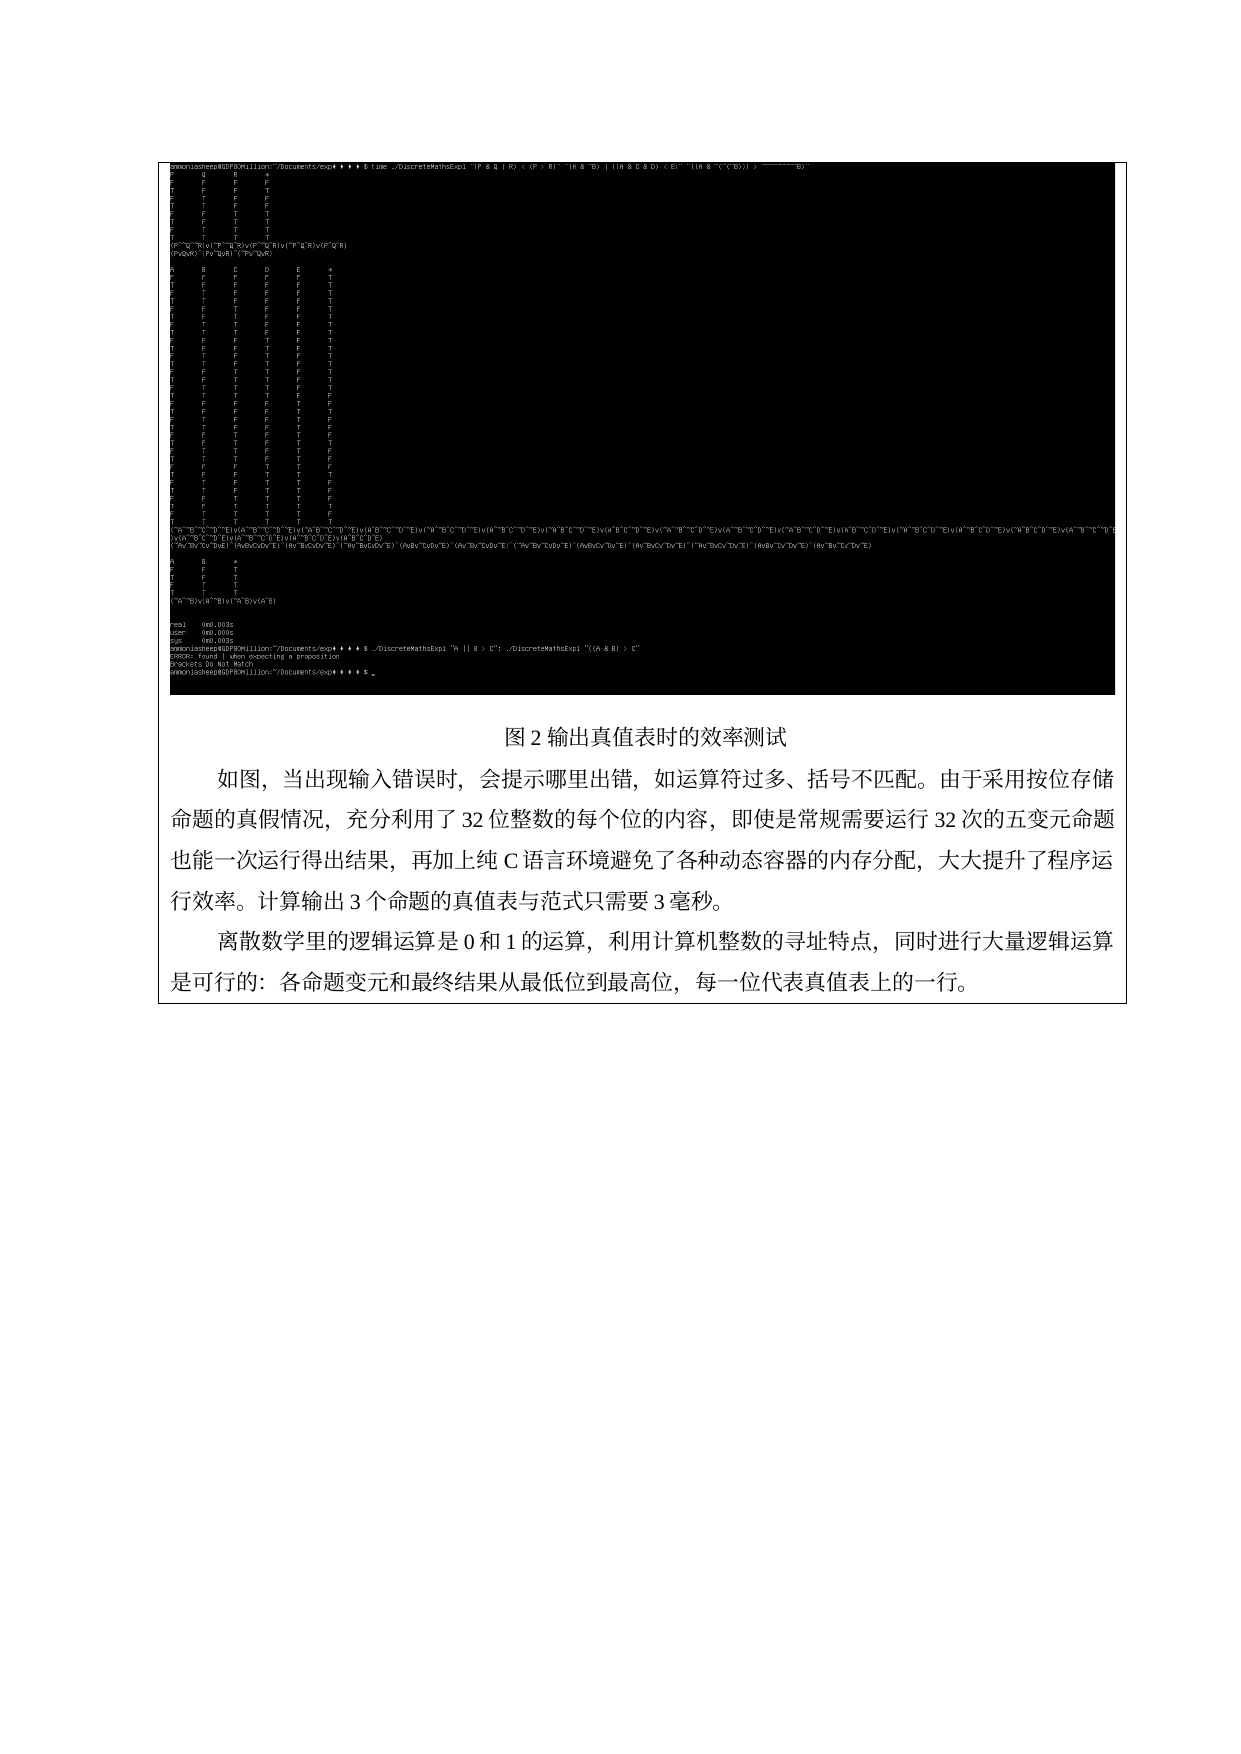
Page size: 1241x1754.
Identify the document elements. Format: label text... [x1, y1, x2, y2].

table_cell 三、实验原理及内容 传统表达式计算所使用方式是，将变量的数值与对应字母建立映射关系，之后利用栈或构造表达式树，将变量代入，完成计算。对于本次实验，每一次计算把命题变元分别赋值为0或1，计算结果为1，真值表对应行为真。计算2n次后，完成整个真值表的构造。这种方法虽然可行，但针对逻辑表达式的计算比较泛化，有以下两个较大问题： 1. 逻辑表达式里，变量取值只有零一两种。然而计算机最大一次取地址可取64位，即其中最多63位被浪费了。 2. 逻辑表达式里，仅有一种单目运算符“非”，剩下的“合取”“析取”“条件”“双条件”优先级相同且为了表达式的可读性，不同种二元运算符绝大多数情况需要加括号。 针对问题1，把整数的每一位都用来存储一种真值指派。这样，32位整数可以为log232=5个不同的命题变元提供所有不同的指派。定义5个整数，每一个整数代表一个变元的32种指派。它们的最低位到最高为的组合各个不同。即： A：0b01010101010101010101010101010101 0xaaaaaaaa B: 0b11001100110011001100110011001100 0xcccccccc C: 0b11110000111100001111000011110000 0xf0f0f0f0 D: 0b11111111000000001111111100000000 0xff00ff00 E: 0b11111111111111110000000000000000 0xffff0000 针对问题2，由于逻辑表达式优先级由括号确定，本程序求值采用可读性高的从左至右递归求值法。即将式子拆成若干个数字、运算符，从左至右依次求。若遇到括号，先递归地把括号的内容当作子表达式求值，求出来的值当作父表达式的数字。 获取了计算结果后，从最低位向最高位遍历。若对应位为1，代表该命题指派为真。以此输出整个真值表。范式的输出过程类似，通过取出的位是否为1判断是否需要加非符号。 复杂度方面，一般方法每一次计算，每个运算式都被计算一遍，有m个变元就有2m种指派，复杂度为O(n*2m);改进后若使用__int128_t，7个命题及以下运算时间相同，复杂度O(n)。7个命题变元已经覆盖了绝大部分命题。但是面对更多命题变元计算机无法同时对更多位的整数同时运算，需要使用数组，复杂度仍然为O(n*2m)，但计算次数是传统方法的1/128。 由于本程序仅为实验，使用32位整数，支持5个命题变元。完整源代码与注释如下： #ifdef __cplusplus #error C CODE, NO C++ COMPILERS #endif #include <stdlib.h> #include <stdio.h> #include <ctype.h> #include <stdbool.h> // 五个基本命题变元 32位整数的每一位对应一种真假组合 const unsigned baseProp[5] = { 0xaaaaaaaa, 0xcccccccc, 0xf0f0f0f0, 0xff00ff00, 0xffff0000 }; // 所有要用的运算符 const char oprands[] = { '&', '|', '>', '<', '~', 94, 118, 26, 29, 170, '(', ')', '\0' }; // 前置声明 unsigned evalExpr(const char* src, const char** end, const char* letter); // 在str里寻找c所在的下标 未找到返回-1 int charAt(char c, const char* str) { int res = 0; while (str[res] != c && str[res]) res++; return str[res] == c ? res : -1; } // 提取src里的命题变元所使用字母放进dest里面，返回个数 int getLetter(const char* src, char* dest) { char* const begin = dest; *begin = '\0'; while (*src) { // 不是运算符且还没有被写进字母表， 即在运算符和字母表里都找不到 if (charAt(*src, oprands) == -1 && charAt(*src, begin) == -1) *dest++ = *src; src++; } *dest = '\0'; return dest - begin; } // 计算两个操作数的运算结果 unsigned calcOne(unsigned lhs, unsigned rhs, char op) { switch (charAt(op, oprands)) { case 0: case 5: // 合取& return lhs & rhs; case 1: case 6: // 析取| return lhs | rhs; case 2: case 7: // 条件-> return (~lhs) | rhs; case 3: case 8: // 双条件<-> return ~(lhs ^ rhs); default: printf("ERROR: %c is not an operator\n", op); exit(EXIT_FAILURE); } return 0x44f8a1ef; //不会走到这里的 } // 从src里获取一个运算数的值，获取后的位置放进end里，letter为命题变元的字母 unsigned getNum(const char* src, const char** end, const char* letter) { bool notTag = 0; unsigned num; while (*src == oprands[4] || *src == oprands[9]) notTag = !notTag, ++src; if (*src == '(') num = evalExpr(src + 1, &src, letter); //遇到括号当作完整表达式求出运算数的值 else if (charAt(*src, letter) == -1) { printf("ERROR: found %c when expecting a proposition\n", *src); exit(EXIT_FAILURE); } else num = baseProp[charAt(*src++, letter)]; *end = src; return notTag ? ~num : num; } // 求表达式src的值，求取后的位置放在end里，letter为命题变元的字母 unsigned evalExpr(const char* src, const char** end, const char* letter) { unsigned lhs, rhs; char op; lhs = getNum(src, &src, letter); while (*src != ')' && *src) { op = *src++; rhs = getNum(src, &src, letter); lhs = calcOne(lhs, rhs, op); } if (end) *end = (*src == ')' ? src + 1 : src); return lhs; } // 根据获取的值（真值表），把主析取范式写入dest里 char* orFormula(unsigned res, const char* letters, int letterNum, char* dest) { for (int i = 0; i < (1 << letterNum); i++) { if (!(res & (1 << i))) continue; *dest++ = '('; for (int j = 0; j < letterNum; j++) { if (!(baseProp[j] & (1 << i))) *dest++ = oprands[4]; *dest++ = letters[j]; *dest++ = oprands[5]; } *(dest - 1) = ')'; *dest++ = oprands[6]; } *(dest - 1) = '\n'; return dest; } // 根据获取的值（真值表），把主合取范式写入dest里 char* andFormula(unsigned res, const char* letters, int letterNum, char* dest) { for (int i = 0; i < (1 << letterNum); i++) { if (res & (1 << i)) continue; *dest++ = '('; for (int j = 0; j < letterNum; j++) { if (baseProp[j] & (1 << i)) *dest++ = oprands[4]; *dest++ = letters[j]; *dest++ = oprands[6]; } *(dest - 1) = ')'; *dest++ = oprands[5]; } *(dest - 1) = '\n'; return dest; } // 判断输入的命题是否合法，并去除空格 bool initProposition(char* prop) { static const char lBraces[] = "([{", rBraces[] = ")]}"; const char* inIter = prop; char* outIter = prop; int braceDepth = 0; while (*inIter) { if (isspace(*inIter)) { inIter++; continue; } if (charAt(*inIter, lBraces) != -1) ++braceDepth; else if (charAt(*inIter, rBraces) != -1) --braceDepth; if (braceDepth < 0) // 右括号大于左括号数目 return false; *outIter++ = *inIter++; } *outIter = '\0'; return braceDepth == 0; // 左括号大于右括号数目 } // 把获取的值打印为真值表 char* trueValTable(unsigned res, const char* letters, int letterNum, char* dest) { for (int i = 0; i < letterNum; i++) *dest++ = letters[i], *dest++ = '\t'; *dest++ = '*', *dest++ = '\n'; for (int i = 0; i < (1 << letterNum); i++) { for (int j = 0; j < letterNum; j++) *dest++ = (baseProp[j] & (1 << i)) ? 'T' : 'F', *dest++ = '\t'; *dest++ = (res & (1 << i) ? 'T' : 'F'), *dest++ = '\n'; } return dest; } // 完整显示命题表达式expr的主合取析取范式 void display(char* expr) { char letters[6] = "", buf[1024] = ""; if (!initProposition(expr)) puts("Brackets Do Not Match"), exit(EXIT_FAILURE); int letLen = getLetter(expr, letters); if (letLen > 5) puts("Too Much Base Propositions"), exit(EXIT_FAILURE); unsigned res = evalExpr(expr, NULL, letters); andFormula(res, letters, letLen, orFormula(res, letters, letLen, buf)); puts(buf); } int main(int argc, char** argv) { if (argc < 2) { char exprIn[100]; scanf("%s", exprIn); display(exprIn); } else for (int i = 1; i < argc; i++) display(argv[i]); } 下面是程序的运行测试：由于带有5个命题的真值表过于庞大，因此分为两个图 图1 不输出真值表时的效率测试 图2 输出真值表时的效率测试 如图，当出现输入错误时，会提示哪里出错，如运算符过多、括号不匹配。由于采用按位存储命题的真假情况，充分利用了32位整数的每个位的内容，即使是常规需要运行32次的五变元命题也能一次运行得出结果，再加上纯C语言环境避免了各种动态容器的内存分配，大大提升了程序运行效率。计算输出3个命题的真值表与范式只需要3毫秒。 离散数学里的逻辑运算是0和1的运算，利用计算机整数的寻址特点，同时进行大量逻辑运算是可行的：各命题变元和最终结果从最低位到最高位，每一位代表真值表上的一行。 [159, 163, 1126, 1003]
picture [170, 163, 1116, 695]
